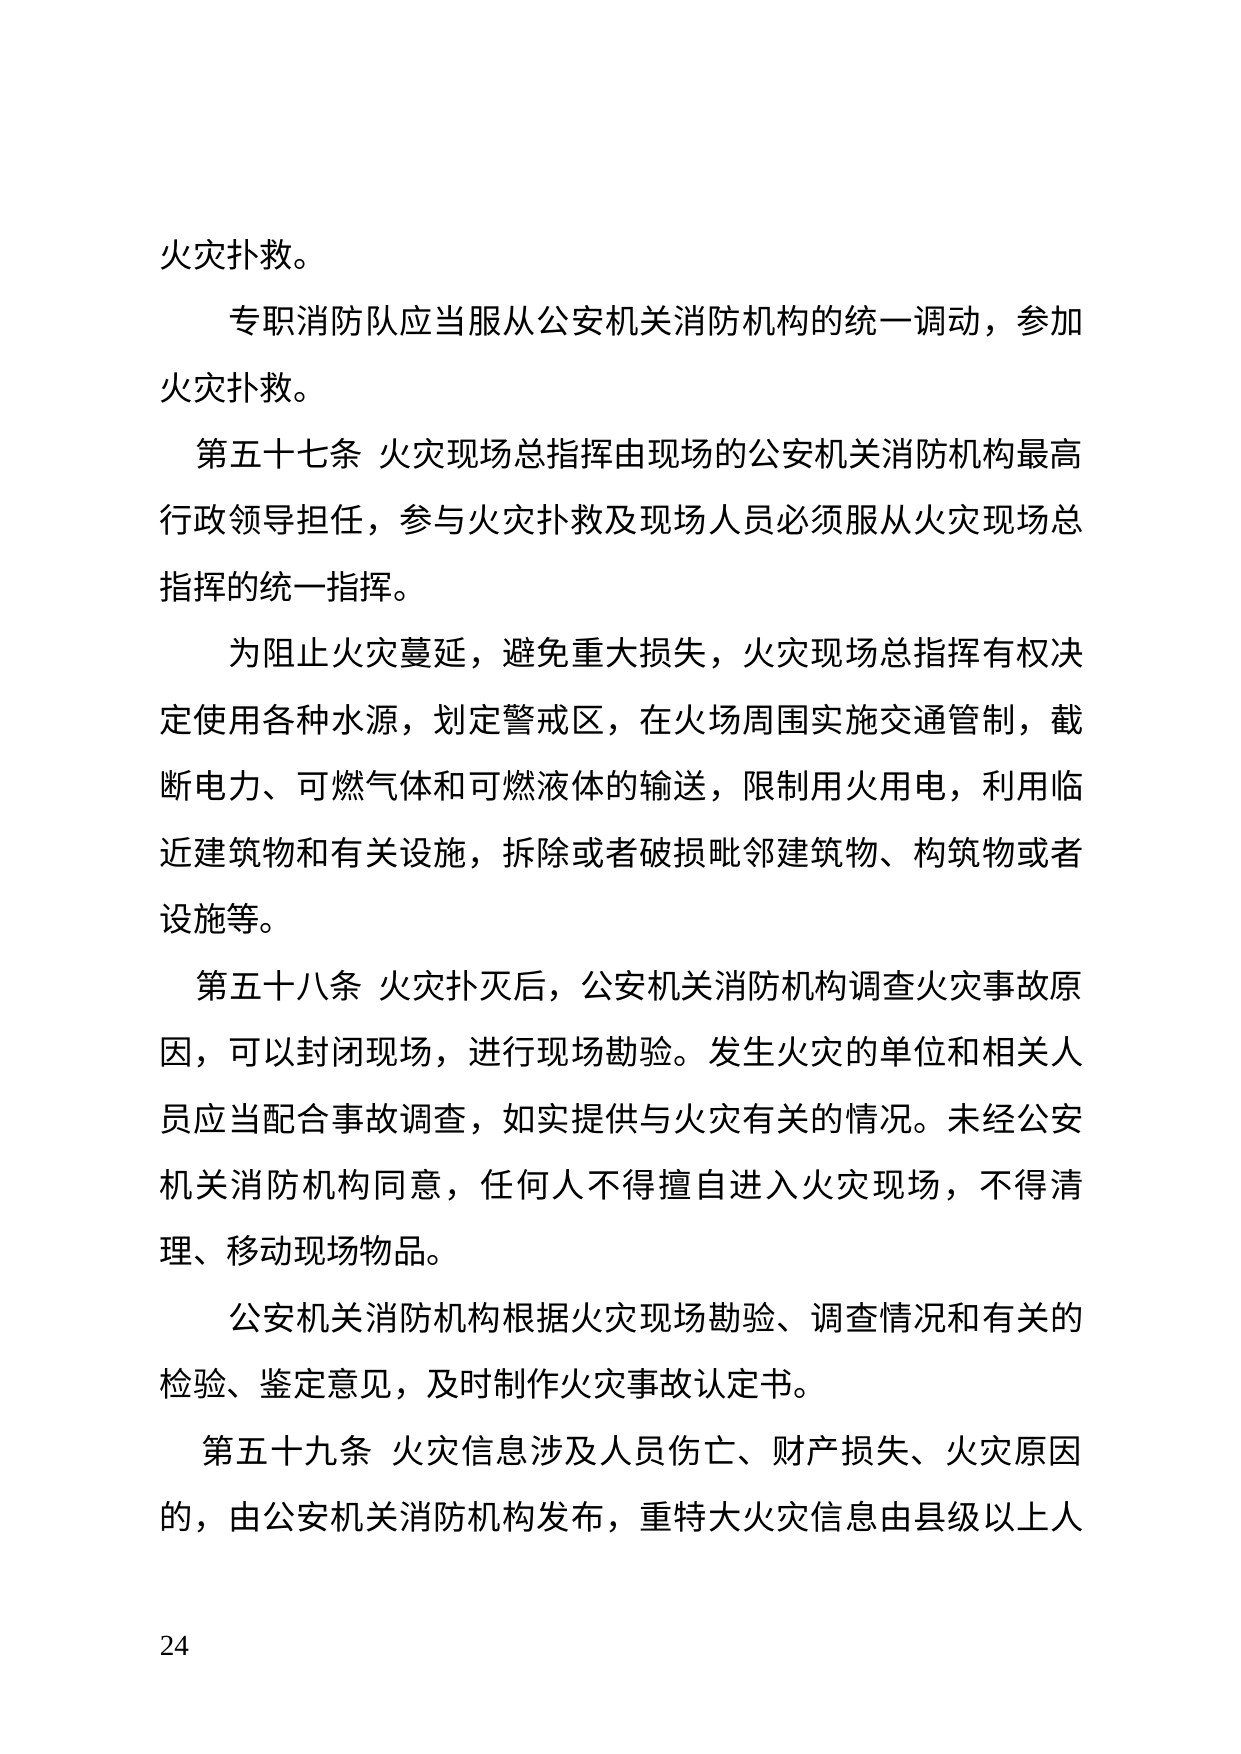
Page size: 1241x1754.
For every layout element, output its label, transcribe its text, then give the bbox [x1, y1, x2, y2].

text 为阻止火灾蔓延，避免重大损失，火灾现场总指挥有权决定使用各种水源，划定警戒区，在火场周围实施交通管制，截断电力、可燃气体和可燃液体的输送，限制用火用电，利用临近建筑物和有关设施，拆除或者破损毗邻建筑物、构筑物或者设施等。 [159, 618, 1084, 950]
text 公安机关消防机构根据火灾现场勘验、调查情况和有关的检验、鉴定意见，及时制作火灾事故认定书。 [159, 1283, 1084, 1416]
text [159, 1416, 1084, 1548]
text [159, 219, 1084, 286]
text 第五十七条 火灾现场总指挥由现场的公安机关消防机构最高行政领导担任，参与火灾扑救及现场人员必须服从火灾现场总指挥的统一指挥。 [159, 419, 1084, 618]
text 专职消防队应当服从公安机关消防机构的统一调动，参加火灾扑救。 [159, 286, 1084, 419]
text 第五十八条 火灾扑灭后，公安机关消防机构调查火灾事故原因，可以封闭现场，进行现场勘验。发生火灾的单位和相关人员应当配合事故调查，如实提供与火灾有关的情况。未经公安机关消防机构同意，任何人不得擅自进入火灾现场，不得清理、移动现场物品。 [159, 950, 1084, 1283]
